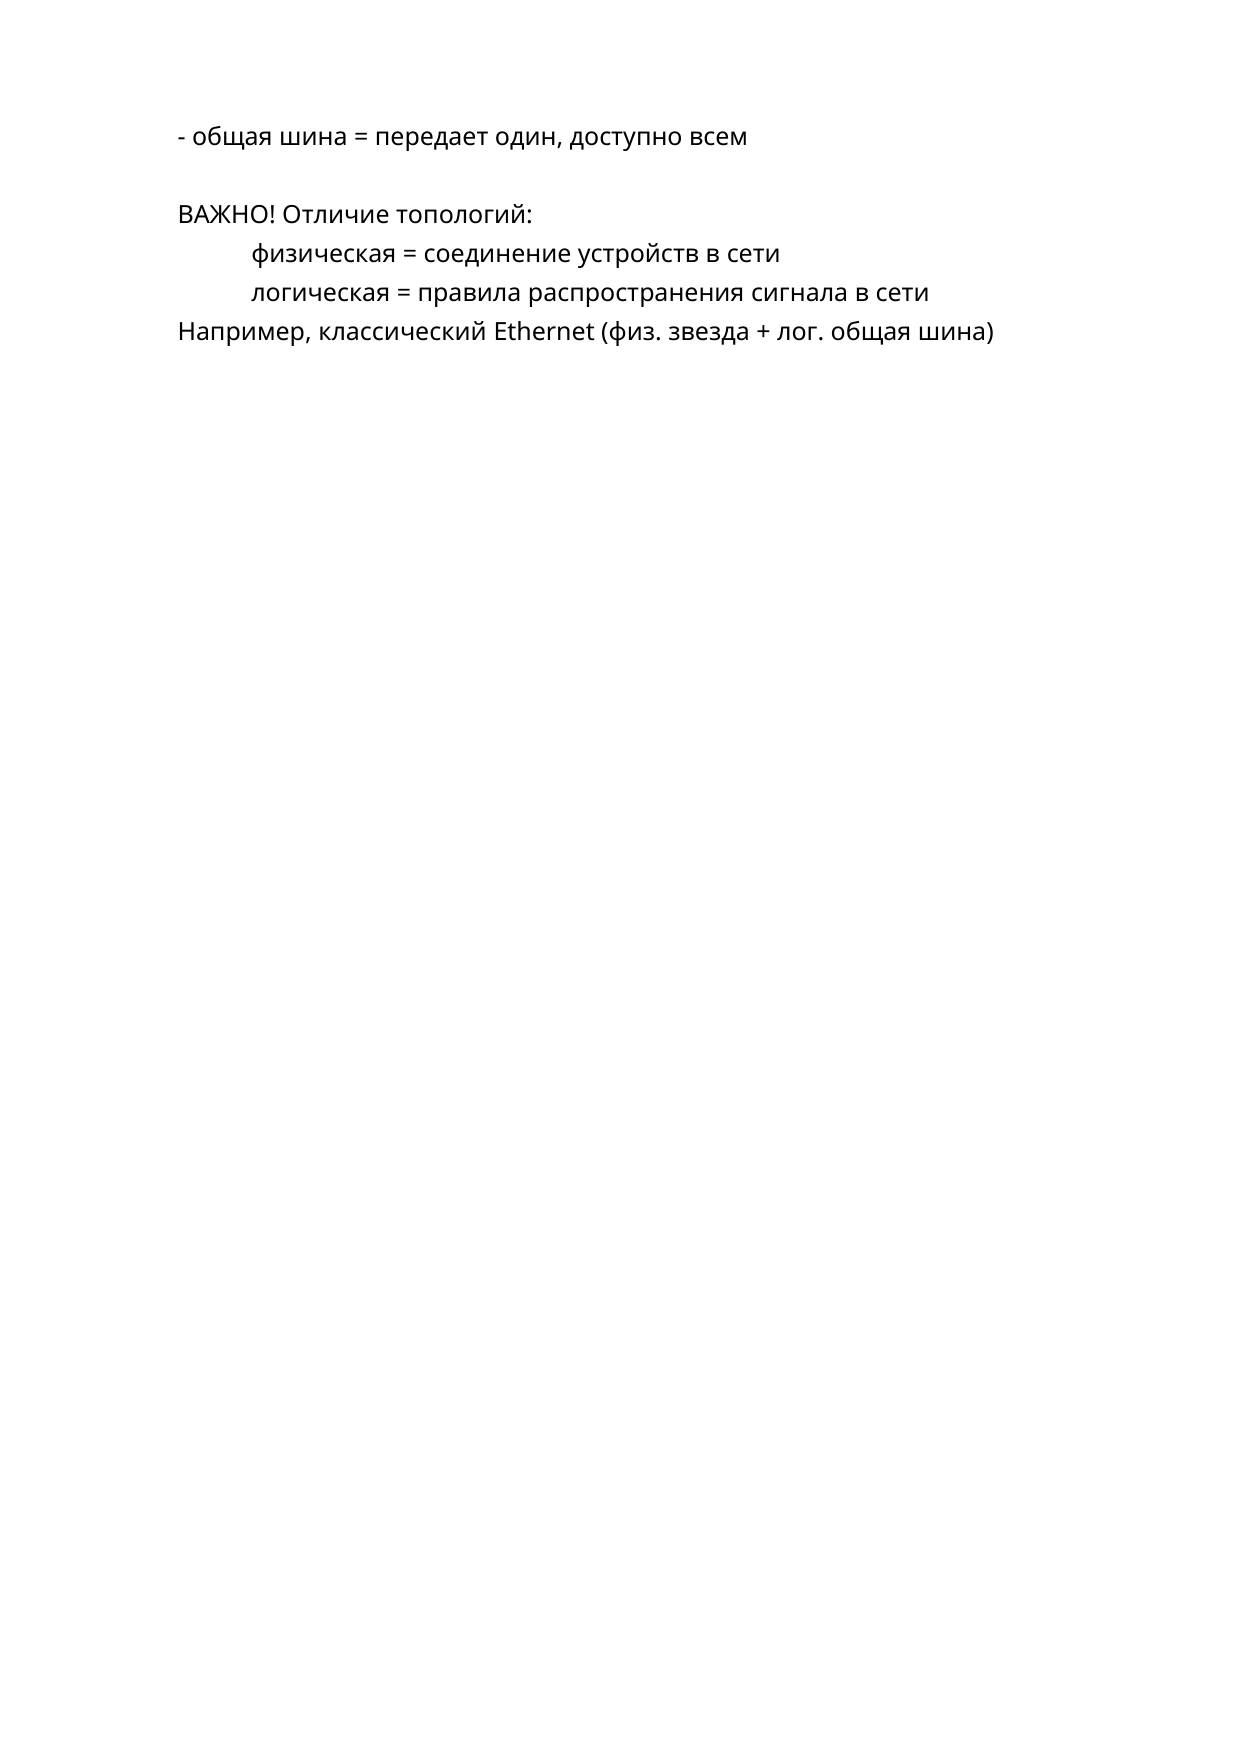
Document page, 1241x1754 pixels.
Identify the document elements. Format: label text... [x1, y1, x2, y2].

text физическая = соединение устройств в сети [177, 236, 1152, 270]
text - общая шина = передает один, доступно всем [177, 118, 1152, 152]
text ВАЖНО! Отличие топологий: [177, 196, 1152, 231]
text логическая = правила распространения сигнала в сети [177, 275, 1152, 309]
text Например, классический Ethernet (физ. звезда + лог. общая шина) [177, 314, 1152, 348]
